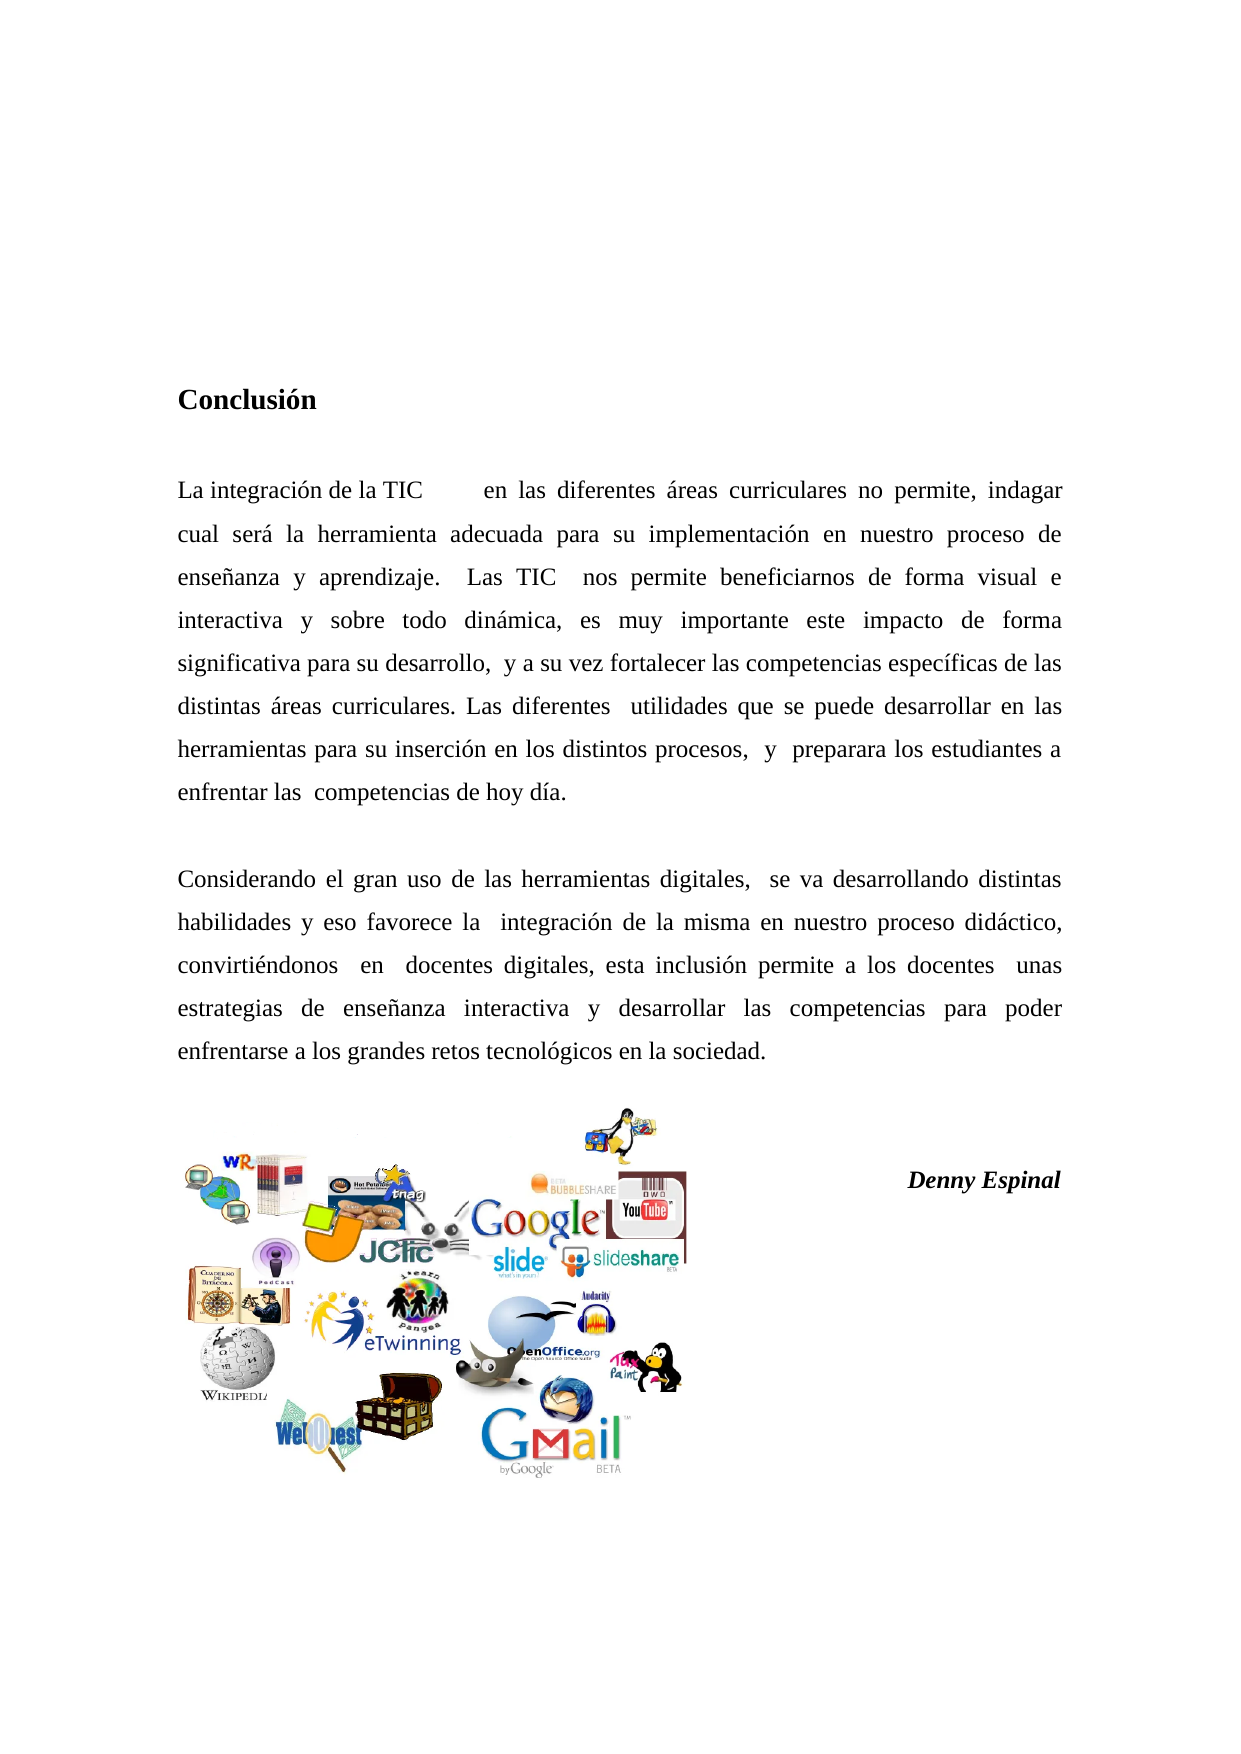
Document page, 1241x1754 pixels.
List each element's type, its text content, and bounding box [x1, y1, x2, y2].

text Denny Espinal [687, 1166, 1063, 1194]
text Conclusión [177, 382, 1063, 416]
text Considerando el gran uso de las herramientas digitales, se va desarrollando distintas habilidades y eso favorece la integración de la misma en nuestro proceso didáctico, convirtiéndonos en docentes digitales, esta inclusión permite a los docentes unas estrategias de enseñanza interactiva y desarrollar las competencias para poder enfrentarse a los grandes retos tecnológicos en la sociedad. [177, 864, 1063, 1065]
text La integración de la TIC en las diferentes áreas curriculares no permite, indagar cual será la herramienta adecuada para su implementación en nuestro proceso de enseñanza y aprendizaje. Las TIC nos permite beneficiarnos de forma visual e interactiva y sobre todo dinámica, es muy importante este impacto de forma significativa para su desarrollo, y a su vez fortalecer las competencias específicas de las distintas áreas curriculares. Las diferentes utilidades que se puede desarrollar en las herramientas para su inserción en los distintos procesos, y preparara los estudiantes a enfrentar las competencias de hoy día. [177, 476, 1063, 806]
picture [177, 1100, 687, 1480]
